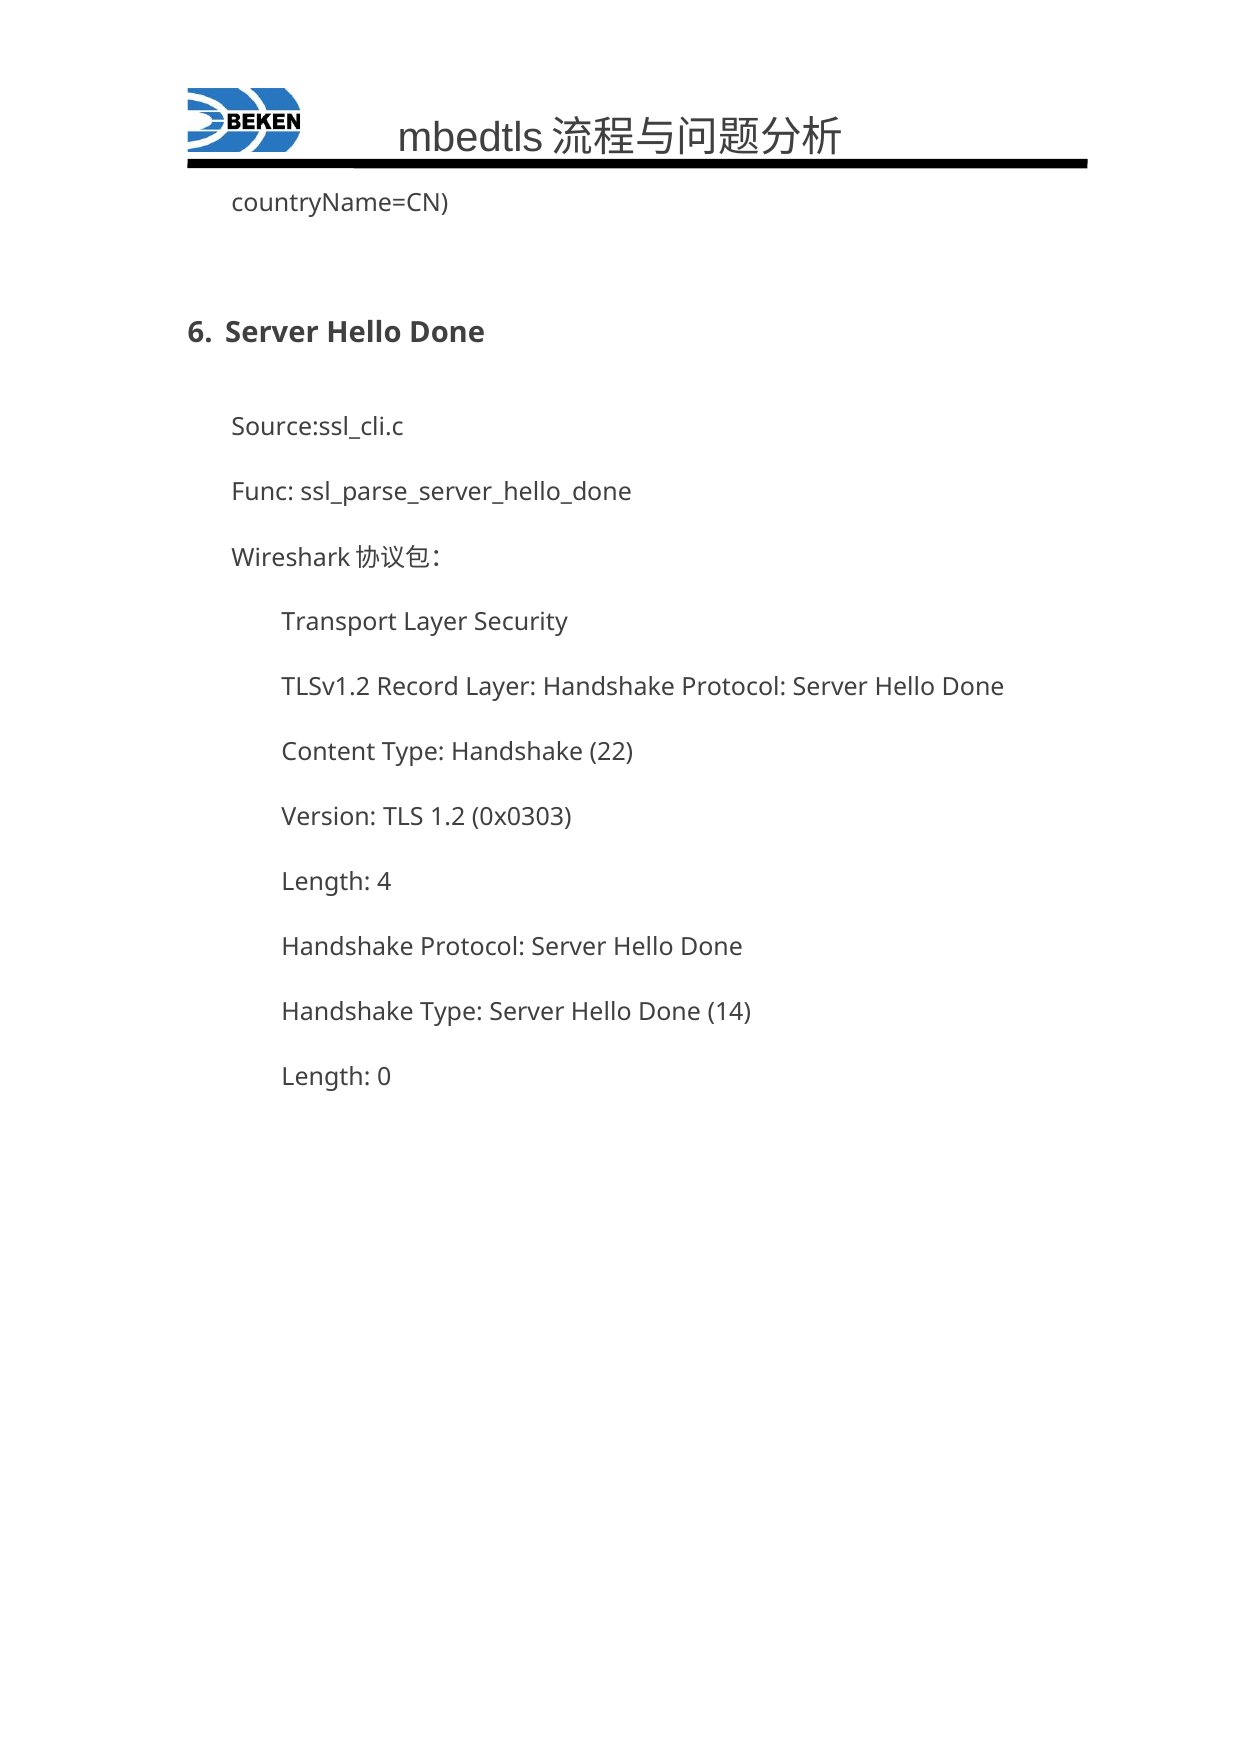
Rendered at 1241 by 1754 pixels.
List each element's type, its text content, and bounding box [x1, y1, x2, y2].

subtitle Server Hello Done [187, 299, 1053, 364]
list Source:ssl_cli.c [231, 393, 1053, 458]
list Wireshark协议包： [231, 523, 1053, 588]
list TLSv1.2 Record Layer: Handshake Protocol: Server Hello Done [231, 653, 1053, 718]
list Content Type: Handshake (22) [231, 718, 1053, 783]
list Version: TLS 1.2 (0x0303) [231, 783, 1053, 848]
list Handshake Protocol: Server Hello Done [231, 913, 1053, 978]
list Transport Layer Security [231, 588, 1053, 653]
list Func: ssl_parse_server_hello_done [231, 458, 1053, 523]
list Length: 4 [231, 848, 1053, 913]
picture [187, 88, 300, 152]
list Length: 0 [231, 1043, 1053, 1108]
list Handshake Type: Server Hello Done (14) [231, 978, 1053, 1043]
